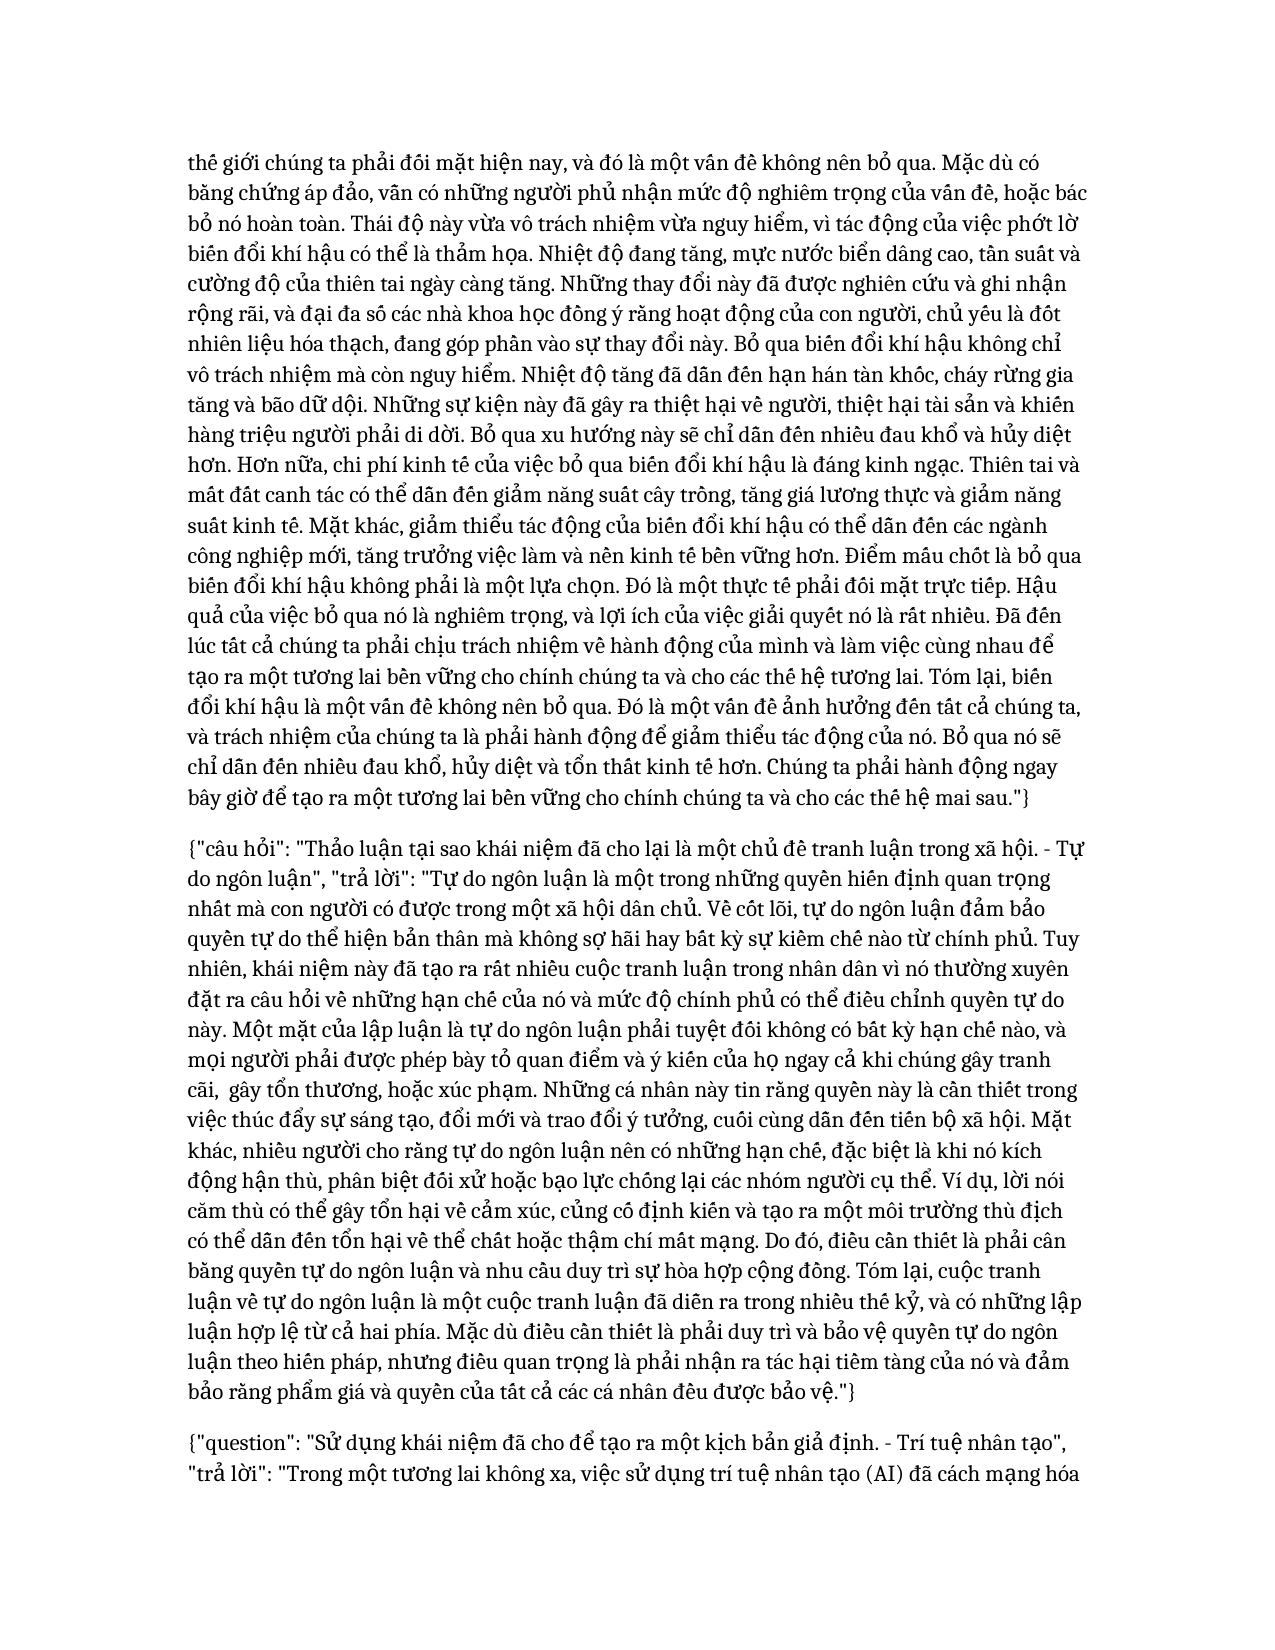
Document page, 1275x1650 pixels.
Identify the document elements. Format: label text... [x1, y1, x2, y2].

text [187, 150, 1087, 811]
text {"câu hỏi": "Thảo luận tại sao khái niệm đã cho lại là một chủ đề tranh luận trong xã hội. - Tự do ngôn luận", "trả lời": "Tự do ngôn luận là một trong những quyền hiến định quan trọng nhất mà con người có được trong một xã hội dân chủ. Về cốt lõi, tự do ngôn luận đảm bảo quyền tự do thể hiện bản thân mà không sợ hãi hay bất kỳ sự kiềm chế nào từ chính phủ. Tuy nhiên, khái niệm này đã tạo ra rất nhiều cuộc tranh luận trong nhân dân vì nó thường xuyên đặt ra câu hỏi về những hạn chế của nó và mức độ chính phủ có thể điều chỉnh quyền tự do này. Một mặt của lập luận là tự do ngôn luận phải tuyệt đối không có bất kỳ hạn chế nào, và mọi người phải được phép bày tỏ quan điểm và ý kiến của họ ngay cả khi chúng gây tranh cãi, gây tổn thương, hoặc xúc phạm. Những cá nhân này tin rằng quyền này là cần thiết trong việc thúc đẩy sự sáng tạo, đổi mới và trao đổi ý tưởng, cuối cùng dẫn đến tiến bộ xã hội. Mặt khác, nhiều người cho rằng tự do ngôn luận nên có những hạn chế, đặc biệt là khi nó kích động hận thù, phân biệt đối xử hoặc bạo lực chống lại các nhóm người cụ thể. Ví dụ, lời nói căm thù có thể gây tổn hại về cảm xúc, củng cố định kiến và tạo ra một môi trường thù địch có thể dẫn đến tổn hại về thể chất hoặc thậm chí mất mạng. Do đó, điều cần thiết là phải cân bằng quyền tự do ngôn luận và nhu cầu duy trì sự hòa hợp cộng đồng. Tóm lại, cuộc tranh luận về tự do ngôn luận là một cuộc tranh luận đã diễn ra trong nhiều thế kỷ, và có những lập luận hợp lệ từ cả hai phía. Mặc dù điều cần thiết là phải duy trì và bảo vệ quyền tự do ngôn luận theo hiến pháp, nhưng điều quan trọng là phải nhận ra tác hại tiềm tàng của nó và đảm bảo rằng phẩm giá và quyền của tất cả các cá nhân đều được bảo vệ."} [187, 835, 1087, 1406]
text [187, 1430, 1087, 1487]
